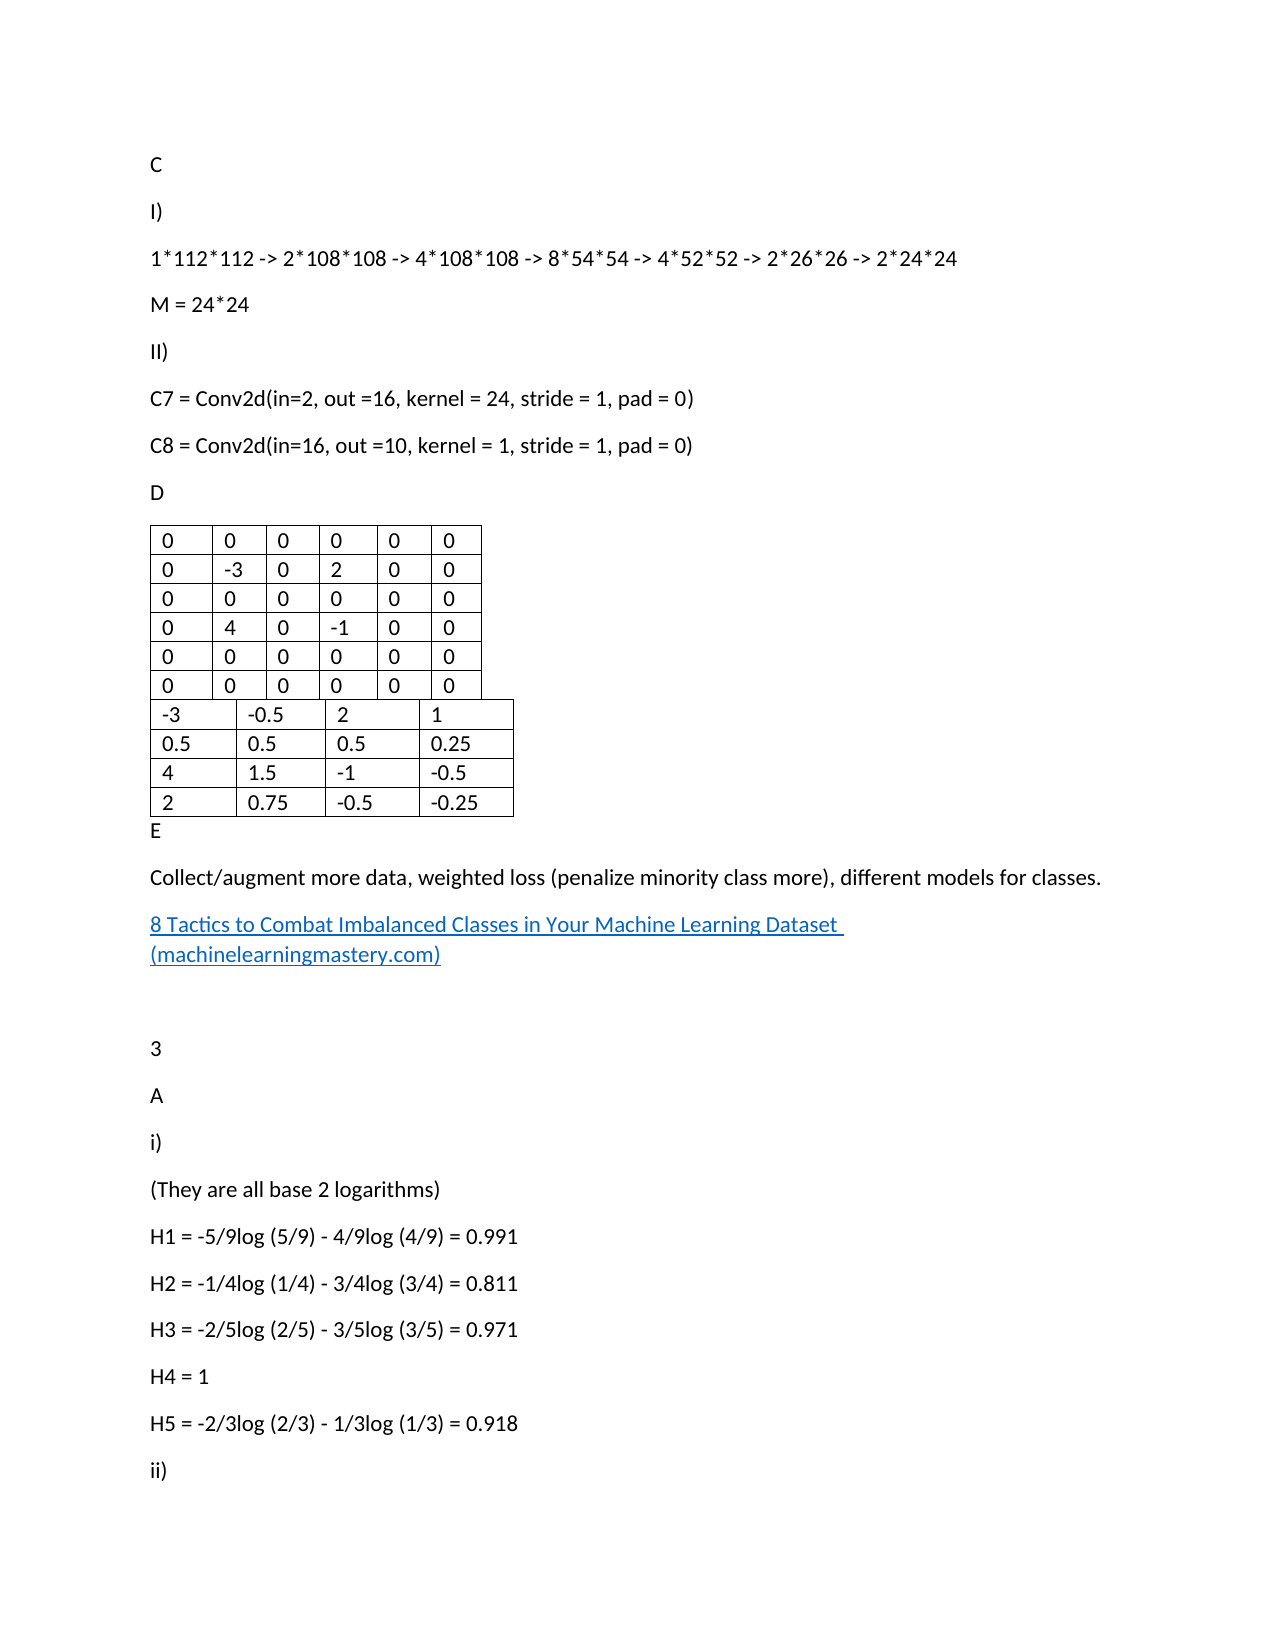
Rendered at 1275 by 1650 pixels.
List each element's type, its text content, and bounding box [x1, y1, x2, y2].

text M = 24*24 [150, 291, 1125, 319]
table_header 0 [320, 526, 377, 554]
table_cell -0.5 [420, 759, 513, 787]
table_cell 0.5 [237, 730, 325, 757]
text H4 = 1 [150, 1362, 1125, 1391]
table_cell -0.25 [420, 788, 513, 816]
text ii) [150, 1456, 1125, 1484]
table_cell 0 [378, 613, 431, 641]
text C7 = Conv2d(in=2, out =16, kernel = 24, stride = 1, pad = 0) [150, 384, 1125, 412]
table_cell 0 [320, 584, 377, 612]
text Collect/augment more data, weighted loss (penalize minority class more), different models for classes. [150, 863, 1125, 892]
table_cell -0.5 [326, 788, 419, 816]
table_cell 1 [420, 700, 513, 728]
table_cell 0.5 [151, 730, 236, 757]
table_header 0 [432, 526, 481, 554]
table_cell 0 [432, 613, 481, 641]
table_header 0 [213, 526, 266, 554]
table_cell 0 [213, 671, 266, 699]
table_cell 0 [267, 671, 319, 699]
text II) [150, 337, 1125, 366]
text H5 = -2/3log (2/3) - 1/3log (1/3) = 0.918 [150, 1409, 1125, 1437]
table_cell 0 [267, 555, 319, 583]
table_cell 0.5 [326, 730, 419, 757]
table_cell -1 [326, 759, 419, 787]
text 1*112*112 -> 2*108*108 -> 4*108*108 -> 8*54*54 -> 4*52*52 -> 2*26*26 -> 2*24*24 [150, 244, 1125, 272]
text A [150, 1081, 1125, 1109]
table_cell 0 [267, 613, 319, 641]
text C8 = Conv2d(in=16, out =10, kernel = 1, stride = 1, pad = 0) [150, 431, 1125, 459]
table_cell -3 [213, 555, 266, 583]
table_cell 0 [432, 555, 481, 583]
table_cell -3 [151, 700, 236, 728]
table_cell -1 [320, 613, 377, 641]
text 3 [150, 1034, 1125, 1062]
text E [150, 817, 1125, 845]
table_cell 4 [213, 613, 266, 641]
table_cell 0 [320, 642, 377, 670]
text H2 = -1/4log (1/4) - 3/4log (3/4) = 0.811 [150, 1269, 1125, 1297]
table_cell 1.5 [237, 759, 325, 787]
table_cell 0 [151, 613, 212, 641]
table_cell 0 [151, 555, 212, 583]
table_cell 0 [267, 642, 319, 670]
table_cell 0 [378, 584, 431, 612]
text C [150, 150, 1125, 178]
table_cell -0.5 [237, 700, 325, 728]
table_cell 2 [326, 700, 419, 728]
table_header 0 [378, 526, 431, 554]
text (They are all base 2 logarithms) [150, 1175, 1125, 1203]
table_cell 2 [320, 555, 377, 583]
text i) [150, 1128, 1125, 1156]
table_cell 0 [432, 671, 481, 699]
text H1 = -5/9log (5/9) - 4/9log (4/9) = 0.991 [150, 1222, 1125, 1250]
table_cell 0 [213, 584, 266, 612]
table_cell 4 [151, 759, 236, 787]
table_cell 0 [432, 642, 481, 670]
table_cell 0 [267, 584, 319, 612]
table_cell 0 [378, 555, 431, 583]
table_cell 0 [213, 642, 266, 670]
text H3 = -2/5log (2/5) - 3/5log (3/5) = 0.971 [150, 1316, 1125, 1344]
table_cell 0 [320, 671, 377, 699]
table_cell 0 [378, 642, 431, 670]
table_cell 0 [151, 584, 212, 612]
table_cell 0 [151, 642, 212, 670]
table_cell 0.75 [237, 788, 325, 816]
table_cell 0 [432, 584, 481, 612]
table_cell 0.25 [420, 730, 513, 757]
table_cell 0 [151, 671, 212, 699]
table_header 0 [267, 526, 319, 554]
table_header 0 [151, 526, 212, 554]
table_cell 0 [378, 671, 431, 699]
text 8 Tactics to Combat Imbalanced Classes in Your Machine Learning Dataset (machinelearningmastery.com) [150, 910, 1125, 969]
text I) [150, 197, 1125, 225]
text D [150, 478, 1125, 506]
table_cell 2 [151, 788, 236, 816]
